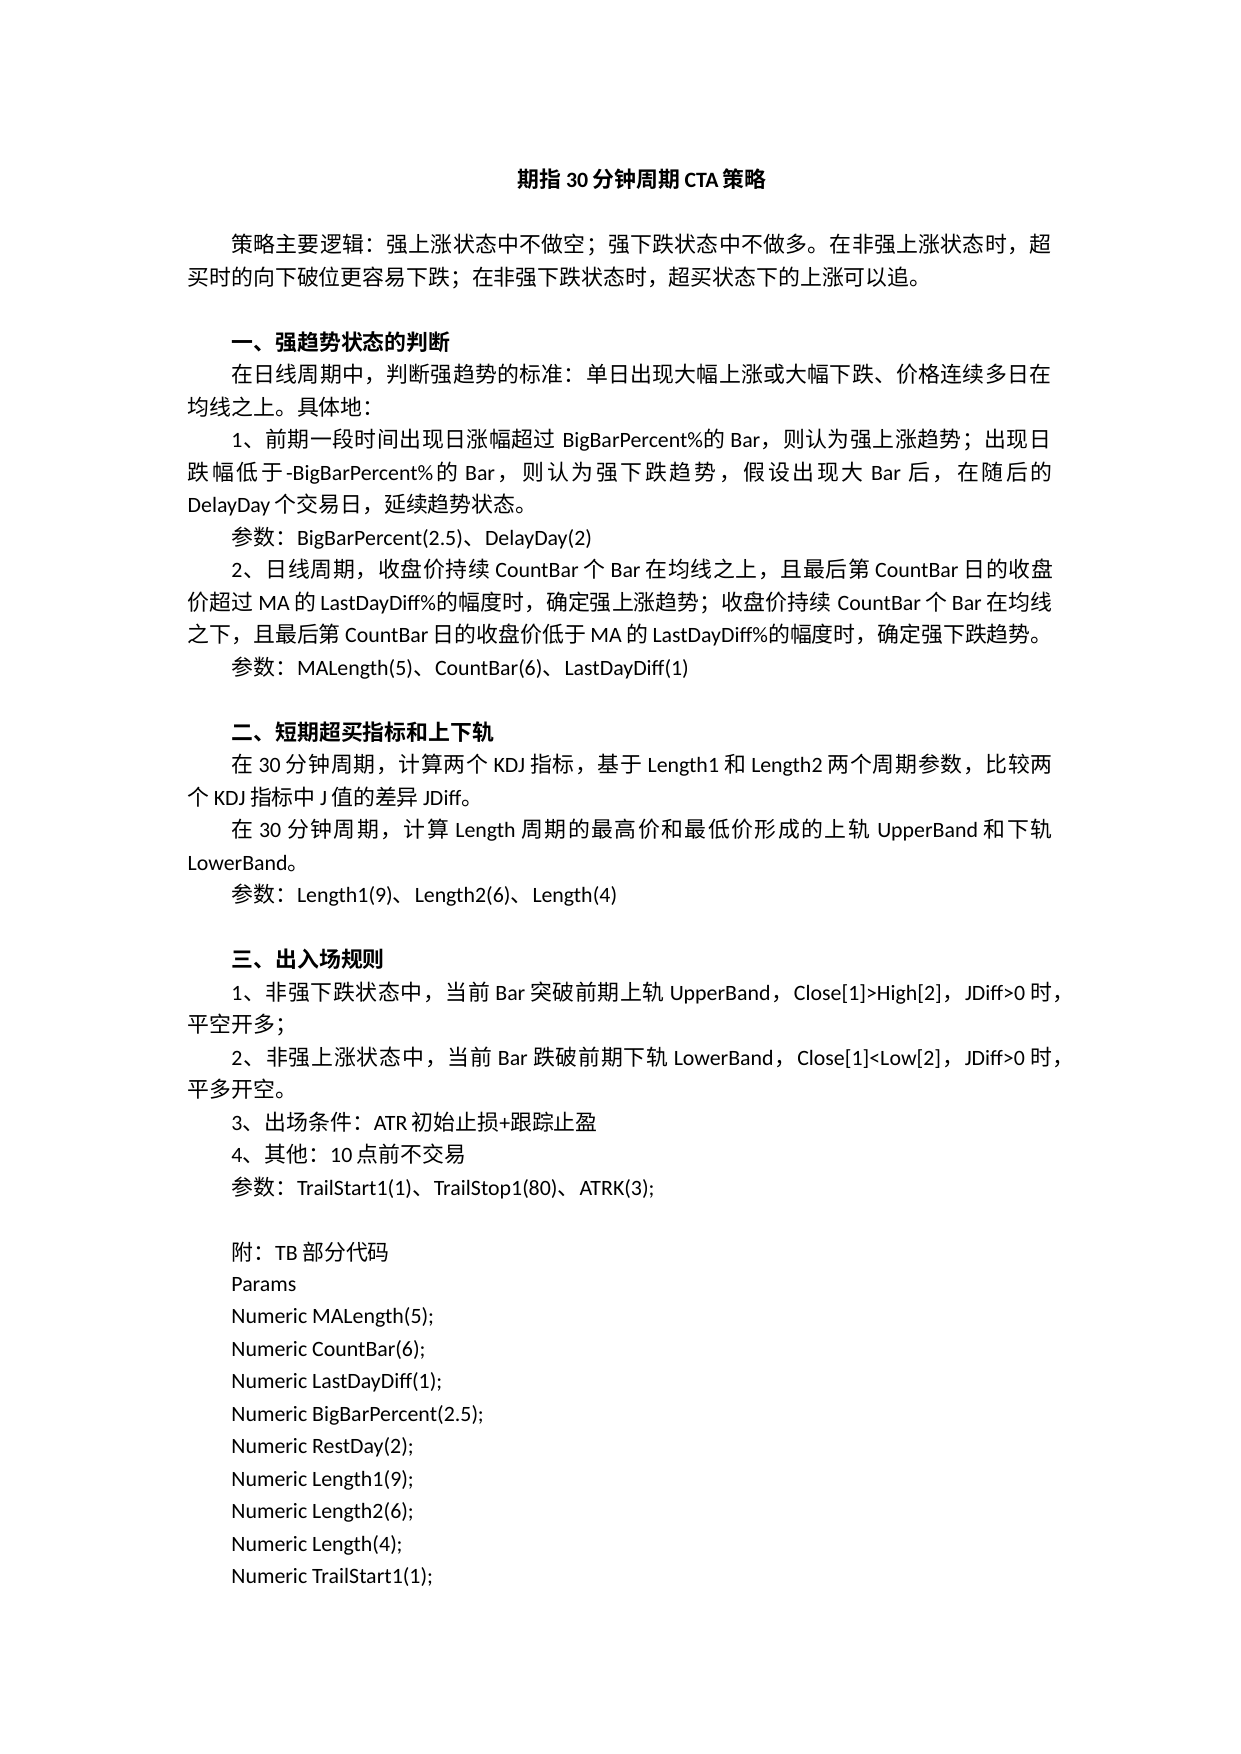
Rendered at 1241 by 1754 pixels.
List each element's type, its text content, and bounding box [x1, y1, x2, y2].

text 参数：MALength(5)、CountBar(6)、LastDayDiff(1) [187, 649, 1053, 682]
text 1、前期一段时间出现日涨幅超过BigBarPercent%的Bar，则认为强上涨趋势；出现日跌幅低于-BigBarPercent%的Bar，则认为强下跌趋势，假设出现大Bar后，在随后的DelayDay个交易日，延续趋势状态。 [187, 422, 1053, 519]
text 策略主要逻辑：强上涨状态中不做空；强下跌状态中不做多。在非强上涨状态时，超买时的向下破位更容易下跌；在非强下跌状态时，超买状态下的上涨可以追。 [187, 227, 1053, 292]
text 参数：Length1(9)、Length2(6)、Length(4) [187, 877, 1053, 909]
text Numeric MALength(5); [187, 1299, 1053, 1332]
text Numeric RestDay(2); [187, 1429, 1053, 1462]
text Numeric Length1(9); [187, 1462, 1053, 1494]
text 4、其他：10点前不交易 [187, 1137, 1053, 1169]
text 在日线周期中，判断强趋势的标准：单日出现大幅上涨或大幅下跌、价格连续多日在均线之上。具体地： [187, 357, 1053, 422]
text Numeric Length(4); [187, 1527, 1053, 1559]
text 参数：TrailStart1(1)、TrailStop1(80)、ATRK(3); [187, 1169, 1053, 1202]
text Numeric TrailStart1(1); [187, 1559, 1053, 1592]
text 2、日线周期，收盘价持续CountBar个Bar在均线之上，且最后第CountBar日的收盘价超过MA的LastDayDiff%的幅度时，确定强上涨趋势；收盘价持续CountBar个Bar在均线之下，且最后第CountBar日的收盘价低于MA的LastDayDiff%的幅度时，确定强下跌趋势。 [187, 552, 1053, 649]
text Numeric BigBarPercent(2.5); [187, 1397, 1053, 1429]
text Params [187, 1267, 1053, 1299]
text 2、非强上涨状态中，当前Bar跌破前期下轨LowerBand，Close[1]<Low[2]，JDiff>0时，平多开空。 [187, 1039, 1053, 1104]
text 在30分钟周期，计算两个KDJ指标，基于Length1和Length2两个周期参数，比较两个KDJ指标中J值的差异JDiff。 [187, 747, 1053, 812]
text 参数：BigBarPercent(2.5)、DelayDay(2) [187, 519, 1053, 552]
text Numeric LastDayDiff(1); [187, 1364, 1053, 1397]
text 附：TB部分代码 [187, 1234, 1053, 1267]
text 1、非强下跌状态中，当前Bar突破前期上轨UpperBand，Close[1]>High[2]，JDiff>0时，平空开多； [187, 974, 1053, 1039]
text 期指30分钟周期CTA策略 [187, 162, 1053, 194]
text 二、短期超买指标和上下轨 [187, 714, 1053, 747]
text Numeric Length2(6); [187, 1494, 1053, 1527]
text 三、出入场规则 [187, 942, 1053, 974]
text 一、强趋势状态的判断 [187, 324, 1053, 357]
text 在30分钟周期，计算Length周期的最高价和最低价形成的上轨UpperBand和下轨LowerBand。 [187, 812, 1053, 877]
text 3、出场条件：ATR初始止损+跟踪止盈 [187, 1104, 1053, 1137]
text Numeric CountBar(6); [187, 1332, 1053, 1364]
